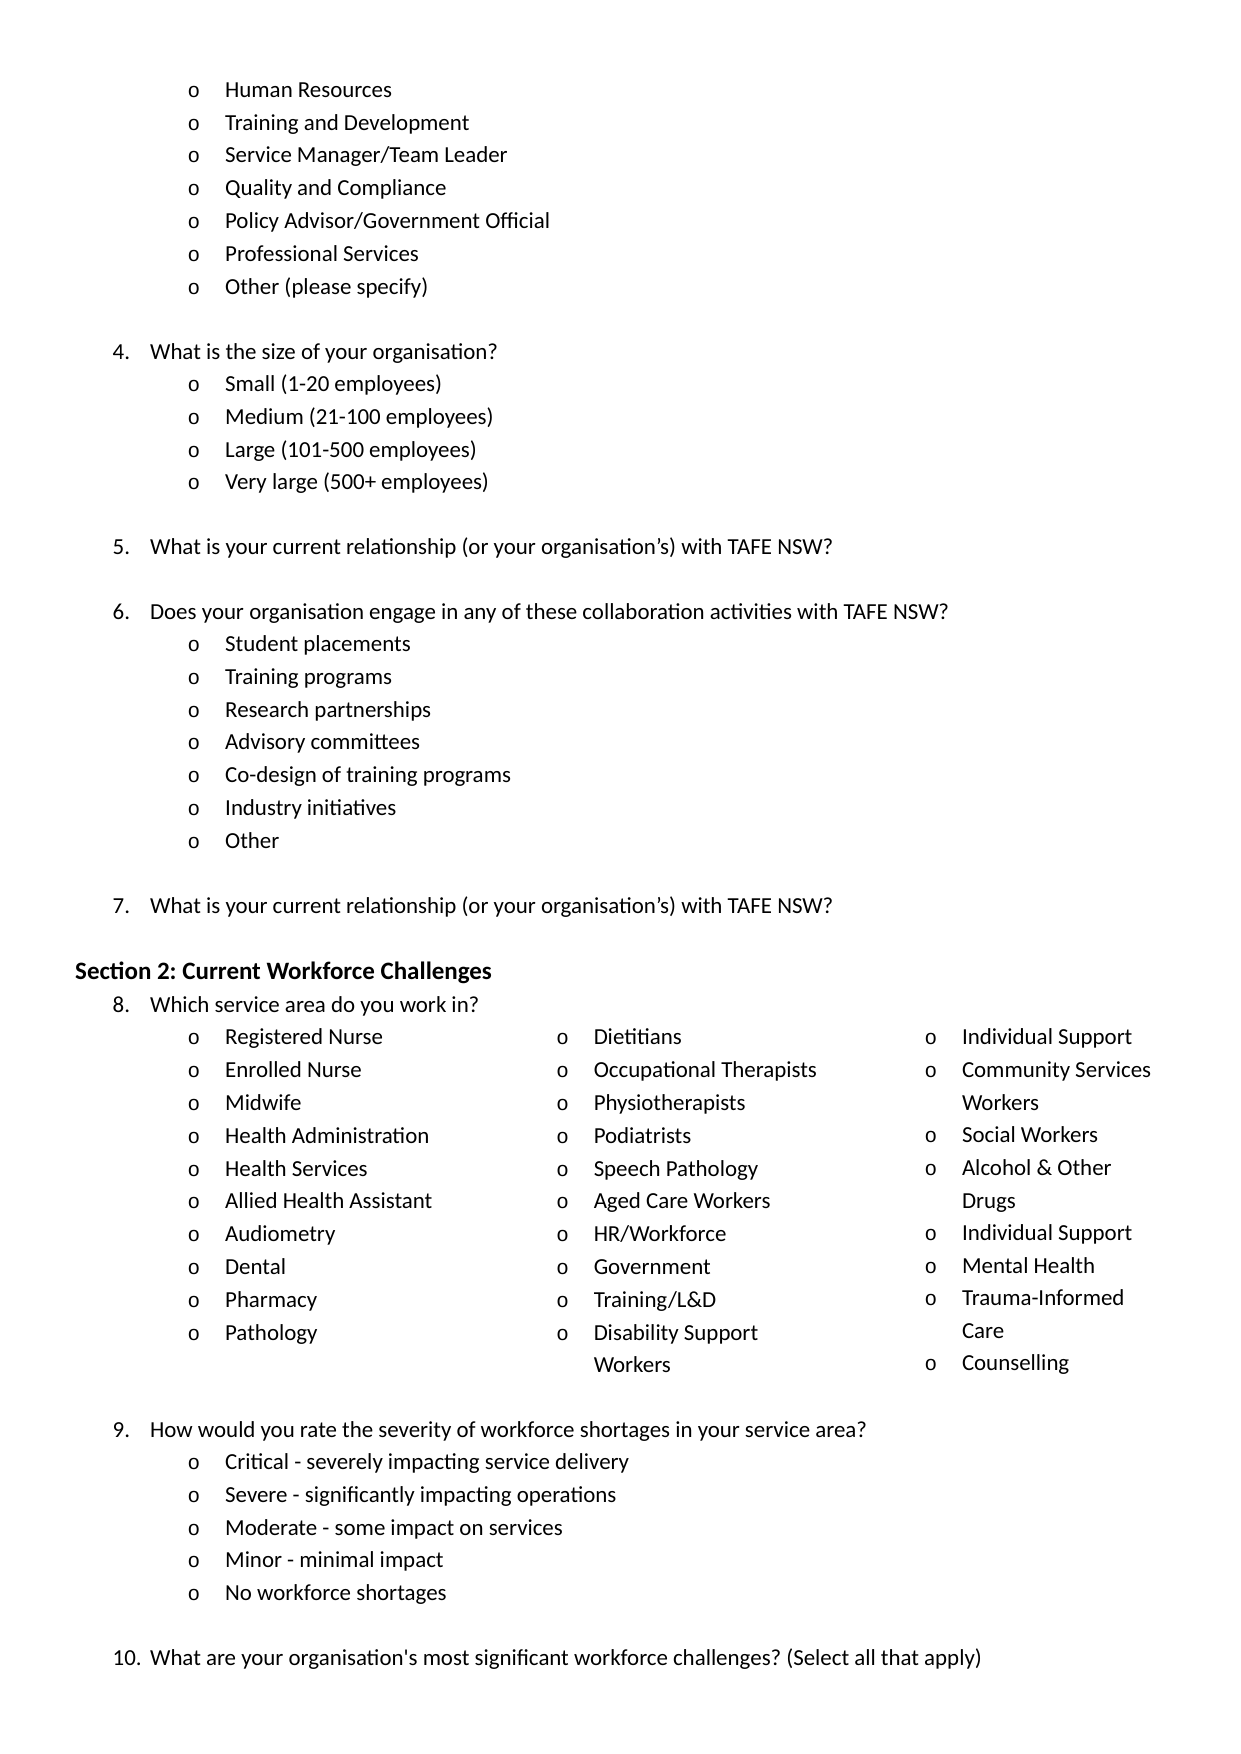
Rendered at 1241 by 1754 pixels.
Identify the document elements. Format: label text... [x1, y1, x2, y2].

list Health Administration [187, 1121, 436, 1149]
list Which service area do you work in? [112, 990, 1165, 1018]
list How would you rate the severity of workforce shortages in your service area? [112, 1415, 1165, 1443]
text Section 2: Current Workforce Challenges [75, 955, 1165, 986]
list Severe - significantly impacting operations [187, 1480, 1165, 1508]
list Pharmacy [187, 1285, 428, 1313]
list Alcohol & Other Drugs [924, 1153, 1165, 1214]
list Industry initiatives [187, 793, 1165, 822]
list What is your current relationship (or your organisation’s) with TAFE NSW? [112, 532, 1165, 561]
list Audiometry [187, 1219, 428, 1248]
list Training programs [187, 662, 1165, 690]
list Co-design of training programs [187, 760, 1165, 789]
list Advisory committees [187, 727, 1165, 756]
list Individual Support [924, 1022, 1165, 1051]
list Podiatrists [556, 1121, 797, 1149]
list Speech Pathology [556, 1154, 797, 1182]
list What is your current relationship (or your organisation’s) with TAFE NSW? [112, 891, 1165, 919]
list Other [187, 826, 1165, 854]
list Very large (500+ employees) [187, 467, 1165, 496]
list Social Workers [924, 1120, 1165, 1149]
list Trauma-Informed Care [924, 1283, 1165, 1344]
list Individual Support [924, 1218, 1165, 1246]
list Disability Support Workers [556, 1318, 797, 1378]
list Small (1-20 employees) [187, 369, 1165, 398]
list Medium (21-100 employees) [187, 402, 1165, 430]
list Professional Services [187, 239, 1165, 268]
list Research partnerships [187, 695, 1165, 723]
list Critical - severely impacting service delivery [187, 1447, 1165, 1476]
list Mental Health [924, 1251, 1165, 1279]
list Does your organisation engage in any of these collaboration activities with TAFE NSW? [112, 597, 1165, 625]
list Other (please specify) [187, 272, 1165, 300]
list Counselling [924, 1348, 1165, 1377]
list Physiotherapists [556, 1088, 797, 1117]
list What is the size of your organisation? [112, 337, 1165, 365]
list HR/Workforce [556, 1219, 797, 1248]
list Community Services Workers [924, 1055, 1165, 1116]
list Large (101-500 employees) [187, 435, 1165, 463]
list Policy Advisor/Government Official [187, 206, 1165, 235]
list What are your organisation's most significant workforce challenges? (Select all that apply) [112, 1643, 1165, 1671]
list Pathology [187, 1318, 428, 1346]
list Enrolled Nurse [187, 1055, 428, 1084]
list Government [556, 1252, 797, 1281]
list Dietitians [556, 1022, 797, 1051]
list Occupational Therapists [556, 1055, 804, 1084]
list Aged Care Workers [556, 1187, 797, 1215]
list Registered Nurse [187, 1022, 428, 1051]
list Student placements [187, 629, 1165, 658]
list Service Manager/Team Leader [187, 141, 1165, 169]
list Training/L&D [556, 1285, 797, 1313]
list Quality and Compliance [187, 173, 1165, 202]
list Moderate - some impact on services [187, 1513, 1165, 1541]
list Allied Health Assistant [187, 1187, 436, 1215]
list Training and Development [187, 108, 1165, 136]
list Minor - minimal impact [187, 1546, 1165, 1574]
list Health Services [187, 1154, 428, 1182]
list Human Resources [187, 75, 1165, 103]
list Midwife [187, 1088, 428, 1117]
list Dental [187, 1252, 428, 1281]
list No workforce shortages [187, 1578, 1165, 1607]
